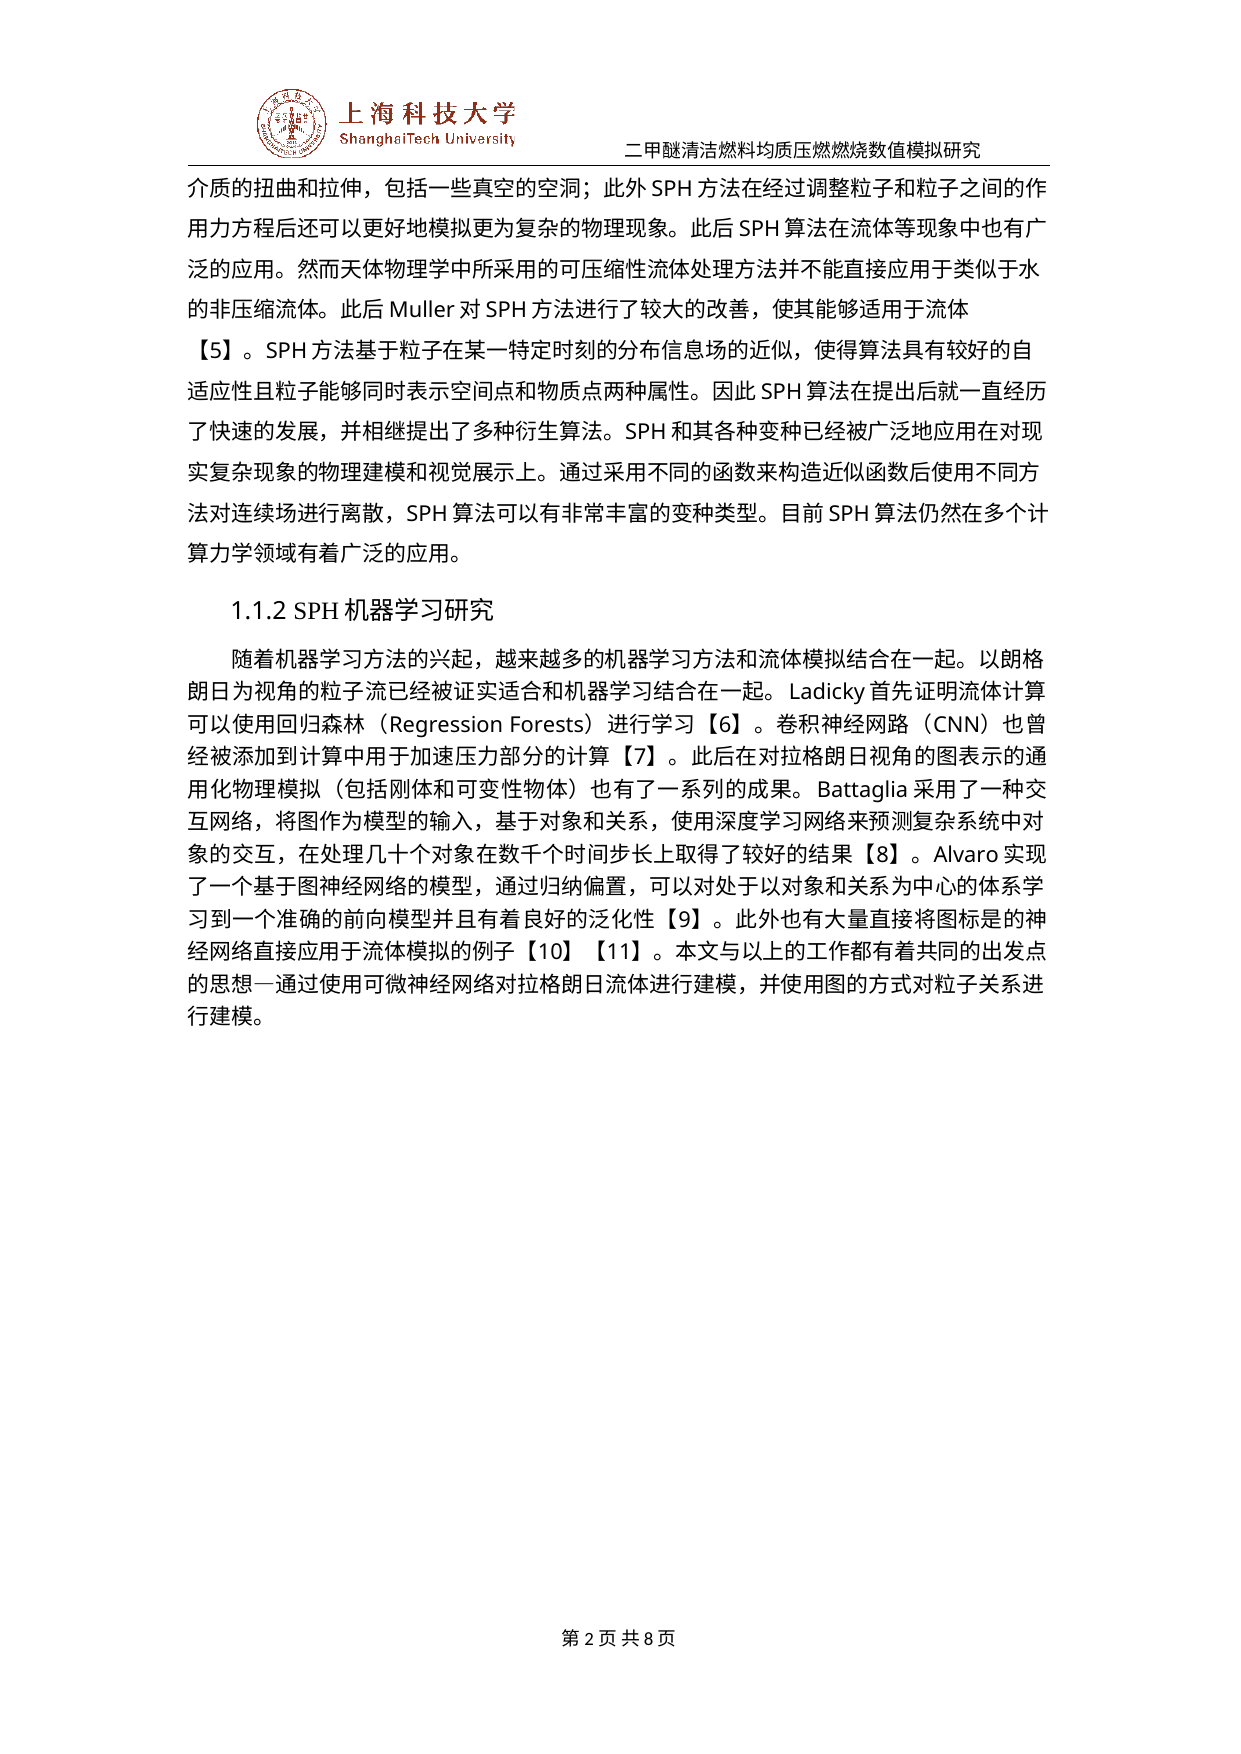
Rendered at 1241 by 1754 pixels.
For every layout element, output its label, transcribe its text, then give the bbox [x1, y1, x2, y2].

text 随着机器学习方法的兴起，越来越多的机器学习方法和流体模拟结合在一起。以朗格朗日为视角的粒子流已经被证实适合和机器学习结合在一起。Ladicky首先证明流体计算可以使用回归森林（Regression Forests）进行学习【6】。卷积神经网路（CNN）也曾经被添加到计算中用于加速压力部分的计算【7】。此后在对拉格朗日视角的图表示的通用化物理模拟（包括刚体和可变性物体）也有了一系列的成果。Battaglia采用了一种交互网络，将图作为模型的输入，基于对象和关系，使用深度学习网络来预测复杂系统中对象的交互，在处理几十个对象在数千个时间步长上取得了较好的结果【8】。Alvaro实现了一个基于图神经网络的模型，通过归纳偏置，可以对处于以对象和关系为中心的体系学习到一个准确的前向模型并且有着良好的泛化性【9】。此外也有大量直接将图标是的神经网络直接应用于流体模拟的例子【10】【11】。本文与以上的工作都有着共同的出发点的思想—通过使用可微神经网络对拉格朗日流体进行建模，并使用图的方式对粒子关系进行建模。 [187, 641, 1047, 1031]
text 1.1.2 SPH机器学习研究 [187, 576, 1047, 641]
picture [256, 88, 515, 158]
